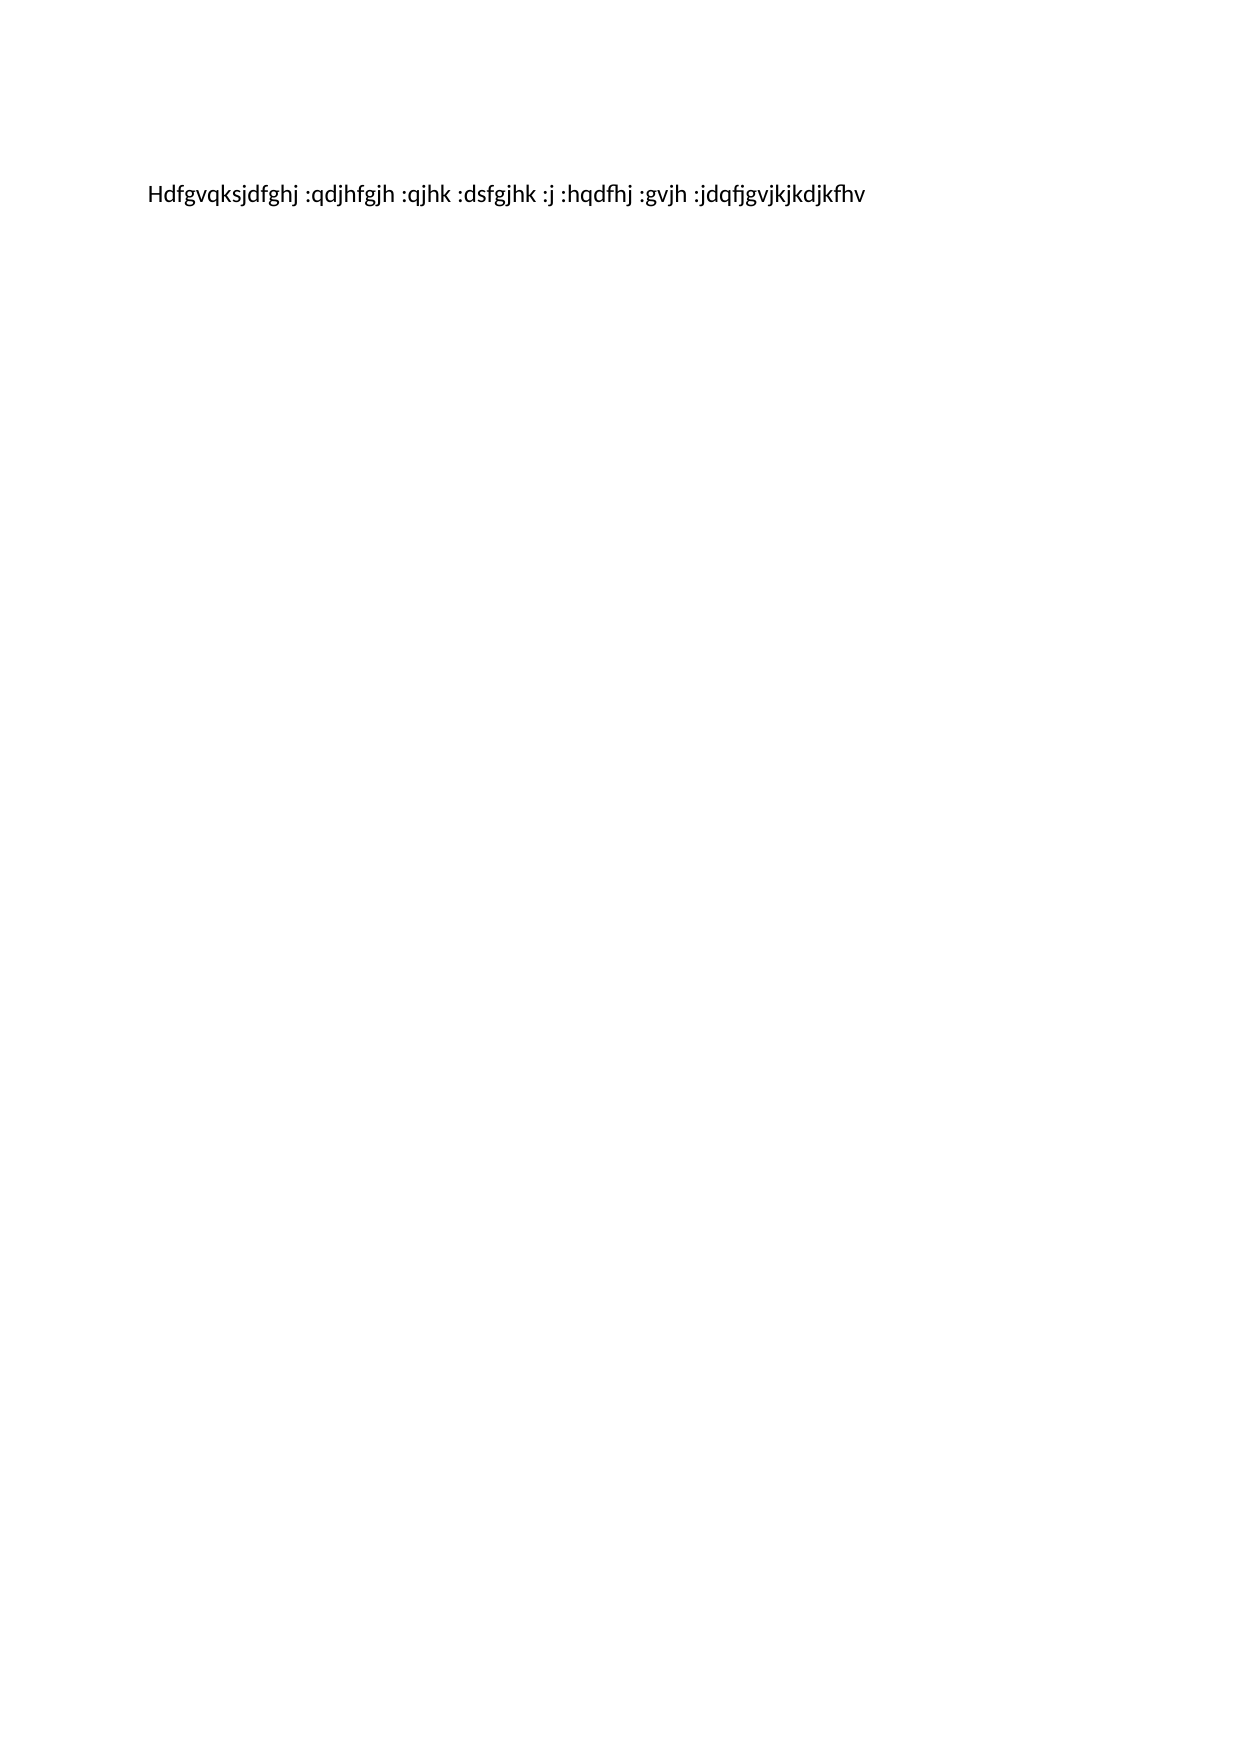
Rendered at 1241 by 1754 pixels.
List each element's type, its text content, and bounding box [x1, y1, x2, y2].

text Hdfgvqksjdfghj :qdjhfgjh :qjhk :dsfgjhk :j :hqdfhj :gvjh :jdqfjgvjkjkdjkfhv [148, 178, 1093, 209]
